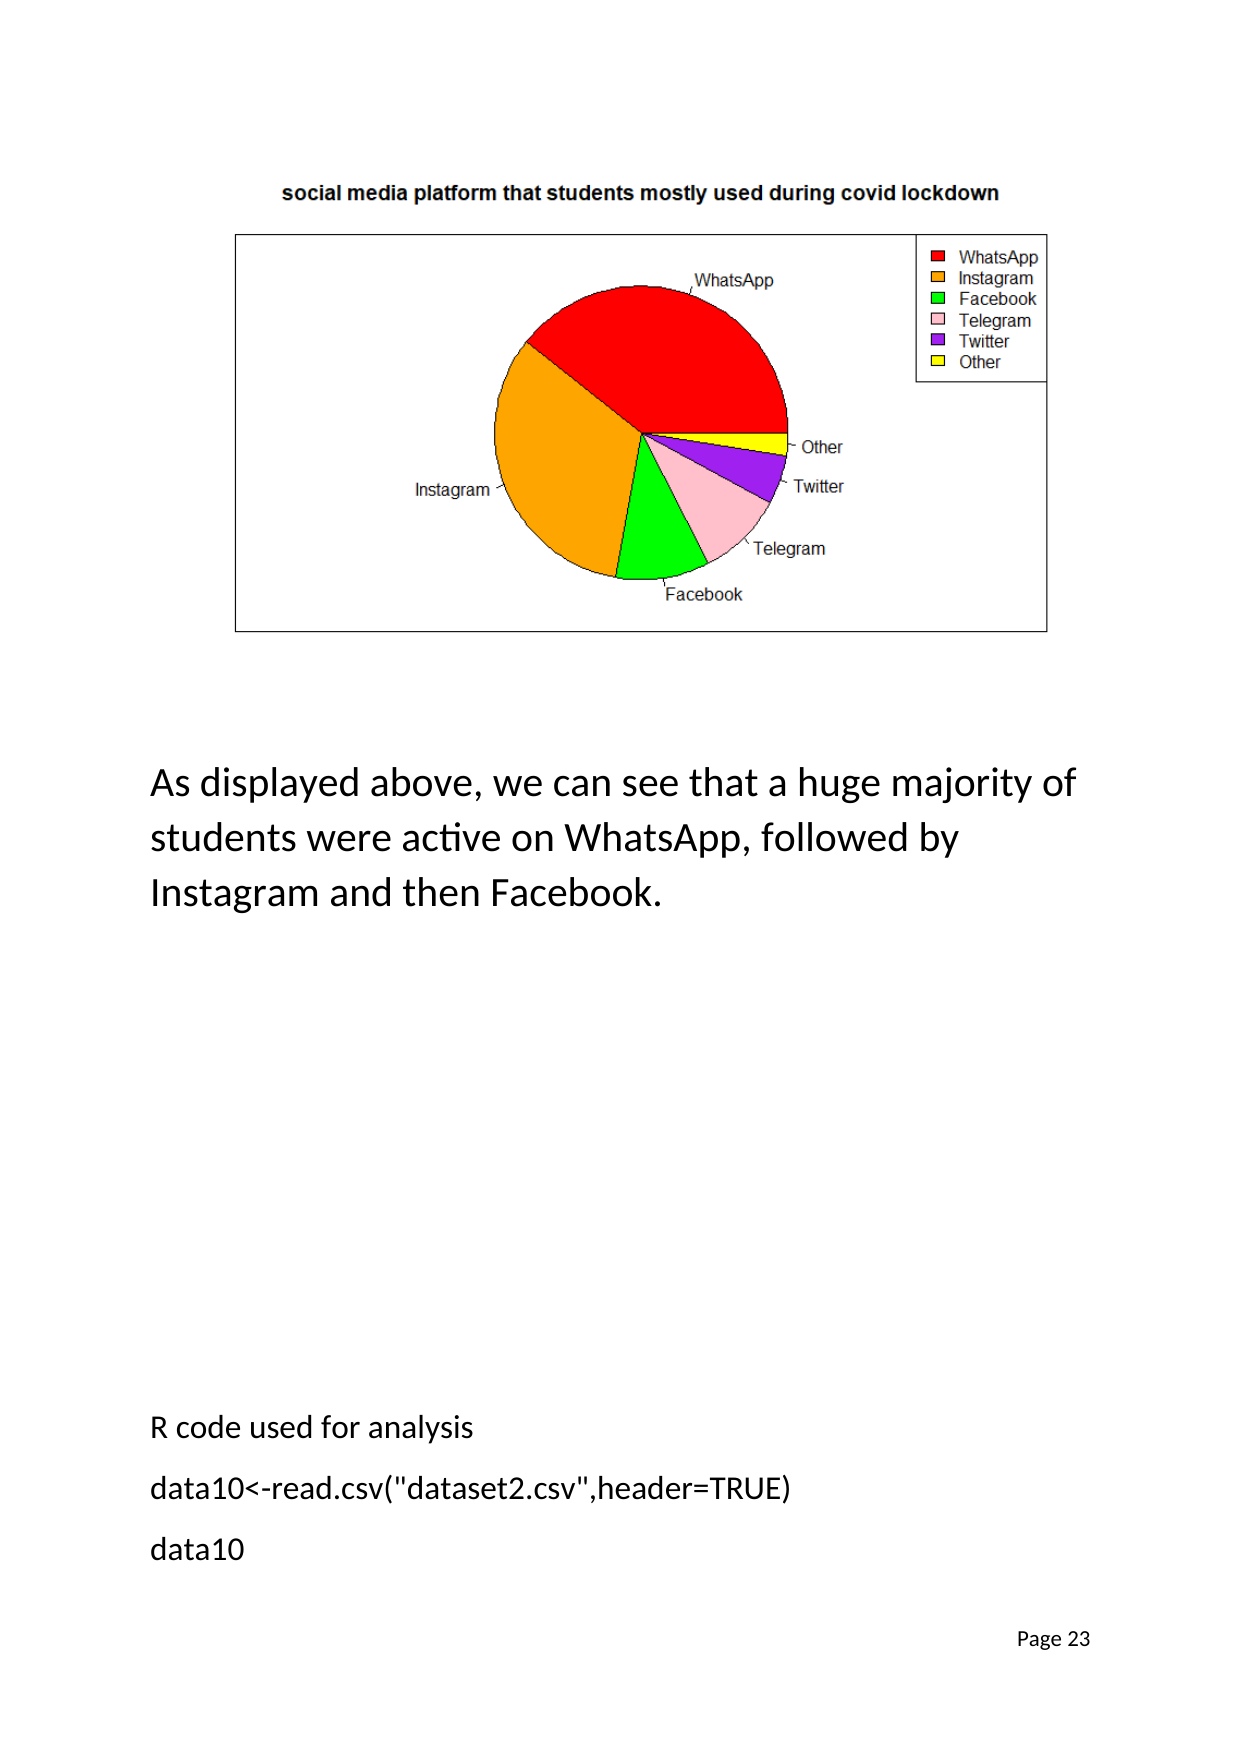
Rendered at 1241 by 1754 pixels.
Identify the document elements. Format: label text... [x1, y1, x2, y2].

text data10<-read.csv("dataset2.csv",header=TRUE) [150, 1467, 1090, 1508]
text R code used for analysis [150, 1407, 1090, 1447]
text As displayed above, we can see that a huge majority of students were active on WhatsApp, followed by Instagram and then Facebook. [150, 756, 1090, 917]
picture [150, 150, 1091, 738]
text data10 [150, 1528, 1090, 1568]
